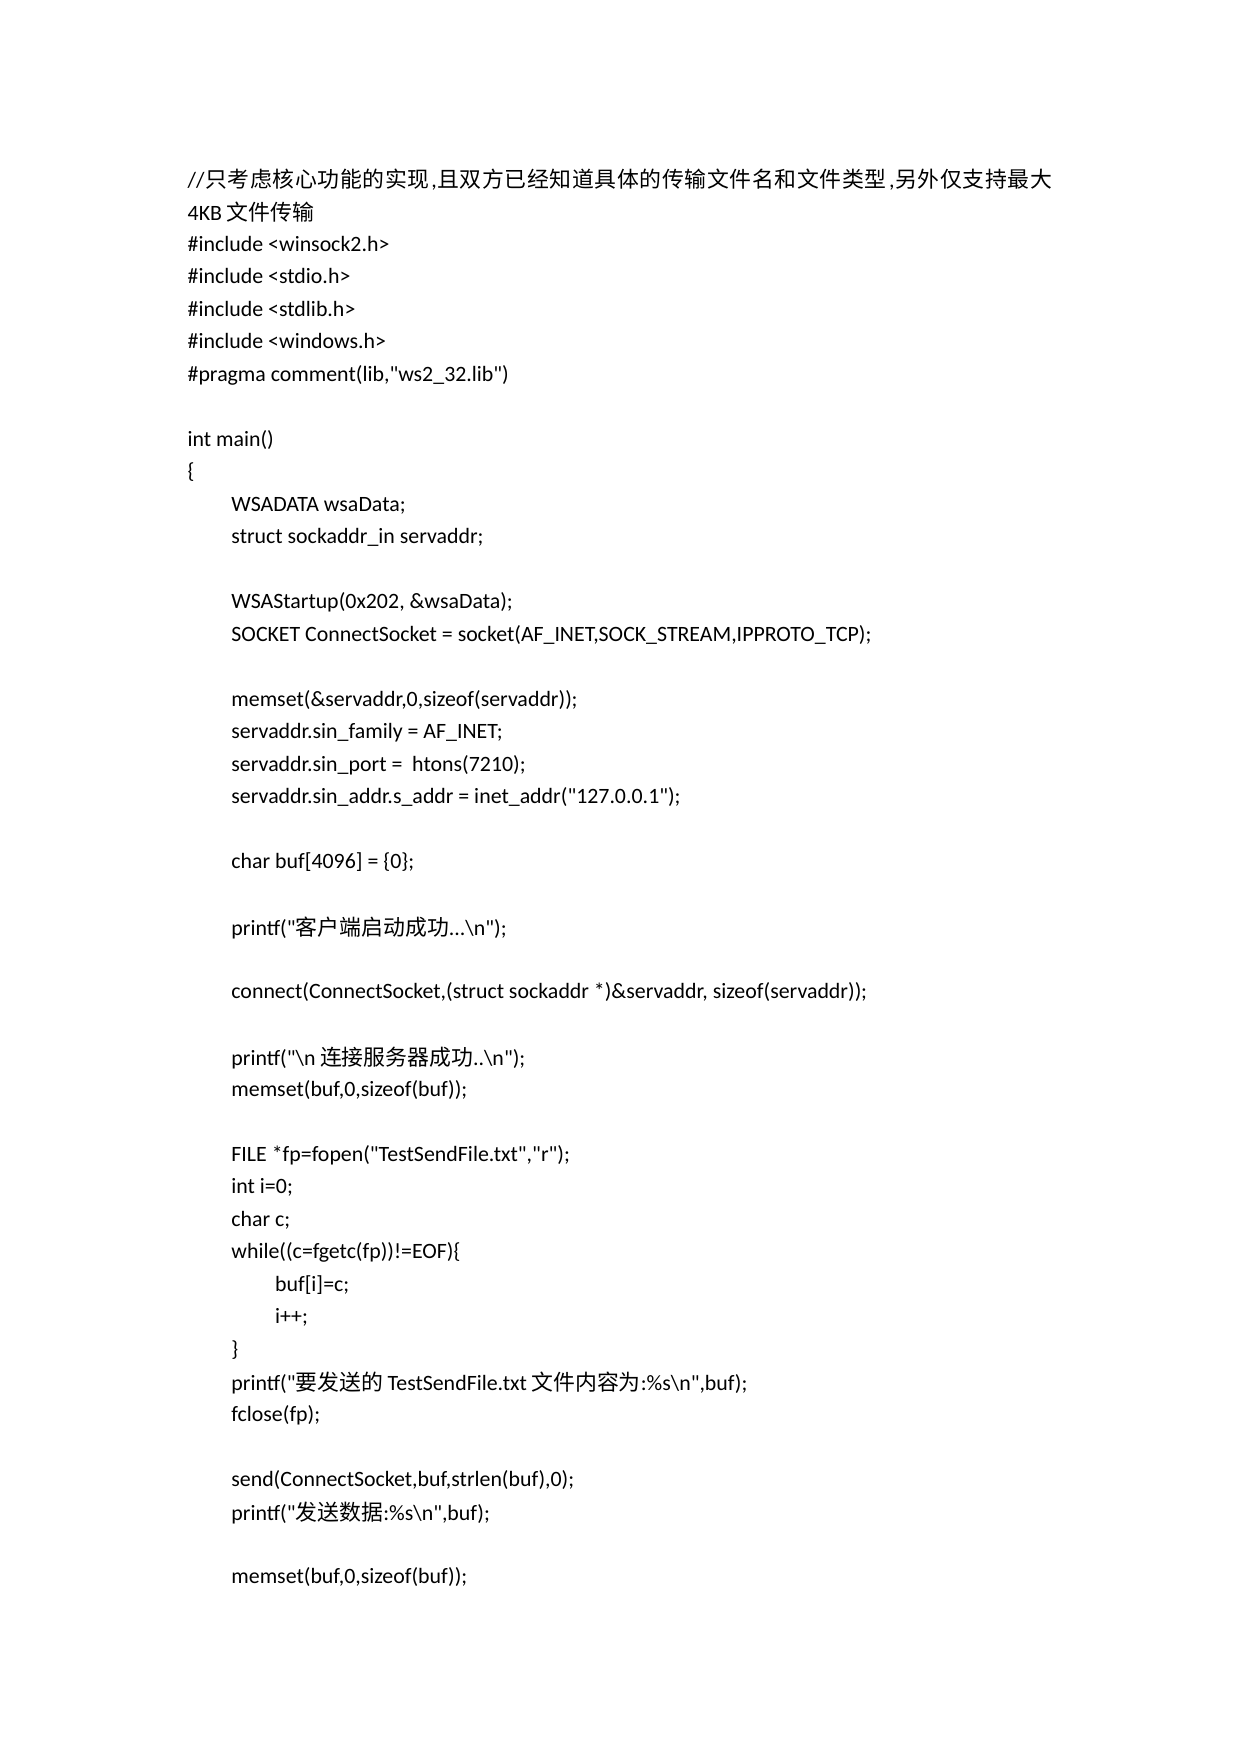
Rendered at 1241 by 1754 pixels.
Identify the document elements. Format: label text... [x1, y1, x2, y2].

list #pragma comment(lib,"ws2_32.lib") [187, 357, 1053, 389]
list memset(&servaddr,0,sizeof(servaddr)); [187, 682, 1053, 714]
list SOCKET ConnectSocket = socket(AF_INET,SOCK_STREAM,IPPROTO_TCP); [187, 617, 1053, 649]
list #include <stdio.h> [187, 259, 1053, 292]
list char buf[4096] = {0}; [187, 844, 1053, 877]
list buf[i]=c; [187, 1267, 1053, 1299]
list //只考虑核心功能的实现,且双方已经知道具体的传输文件名和文件类型,另外仅支持最大4KB文件传输 [187, 162, 1053, 227]
list fclose(fp); [187, 1397, 1053, 1429]
list int main() [187, 422, 1053, 454]
list memset(buf,0,sizeof(buf)); [187, 1559, 1053, 1592]
list send(ConnectSocket,buf,strlen(buf),0); [187, 1462, 1053, 1494]
list servaddr.sin_family = AF_INET; [187, 714, 1053, 747]
list printf("\n连接服务器成功..\n"); [187, 1039, 1053, 1072]
list WSAStartup(0x202, &wsaData); [187, 584, 1053, 617]
list printf("要发送的TestSendFile.txt文件内容为:%s\n",buf); [187, 1364, 1053, 1397]
list #include <winsock2.h> [187, 227, 1053, 259]
list WSADATA wsaData; [187, 487, 1053, 519]
list printf("客户端启动成功...\n"); [187, 909, 1053, 942]
list char c; [187, 1202, 1053, 1234]
list { [187, 454, 1053, 487]
list int i=0; [187, 1169, 1053, 1202]
list } [187, 1332, 1053, 1364]
list struct sockaddr_in servaddr; [187, 519, 1053, 552]
list printf("发送数据:%s\n",buf); [187, 1494, 1053, 1527]
list connect(ConnectSocket,(struct sockaddr *)&servaddr, sizeof(servaddr)); [187, 974, 1053, 1007]
list memset(buf,0,sizeof(buf)); [187, 1072, 1053, 1104]
list servaddr.sin_addr.s_addr = inet_addr("127.0.0.1"); [187, 779, 1053, 812]
list FILE *fp=fopen("TestSendFile.txt","r"); [187, 1137, 1053, 1169]
list i++; [187, 1299, 1053, 1332]
list #include <stdlib.h> [187, 292, 1053, 324]
list #include <windows.h> [187, 324, 1053, 357]
list servaddr.sin_port = htons(7210); [187, 747, 1053, 779]
list while((c=fgetc(fp))!=EOF){ [187, 1234, 1053, 1267]
